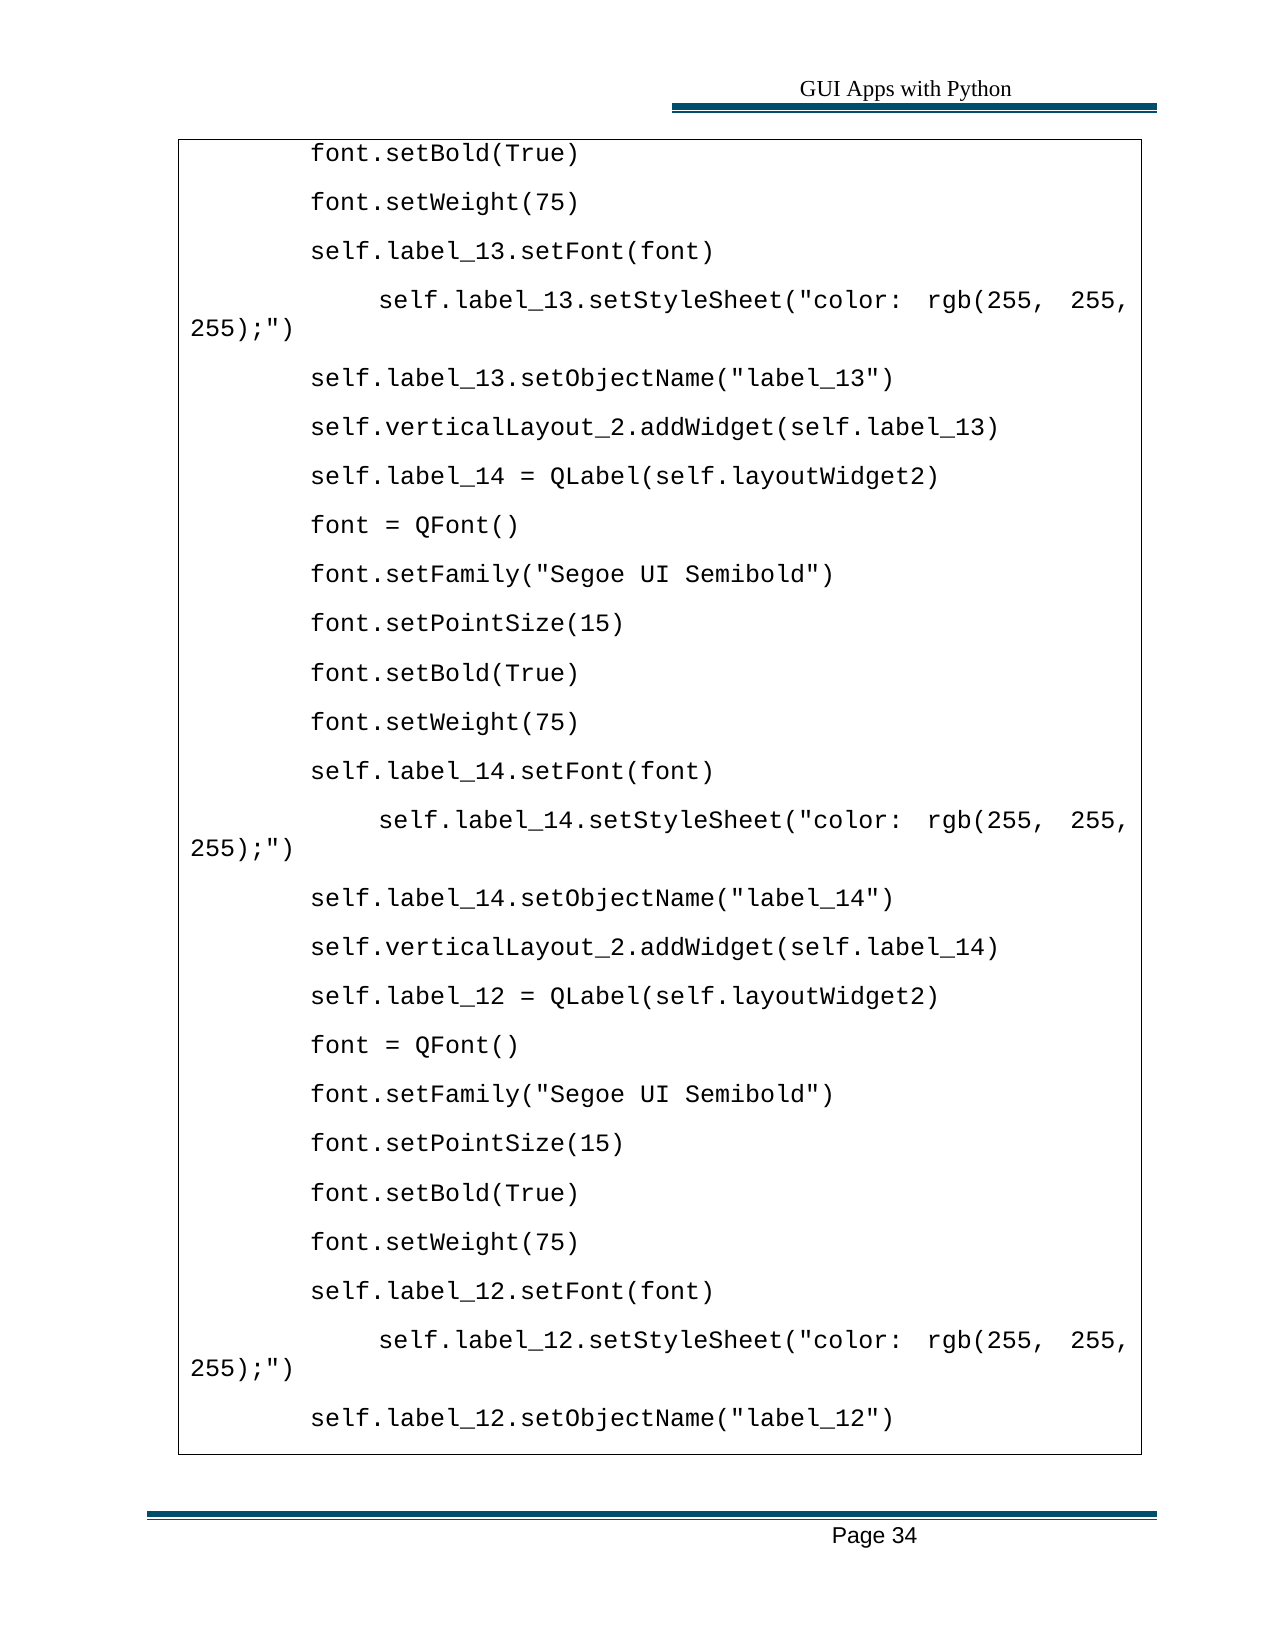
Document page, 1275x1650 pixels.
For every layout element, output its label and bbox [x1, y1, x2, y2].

table_header [179, 140, 1141, 1454]
